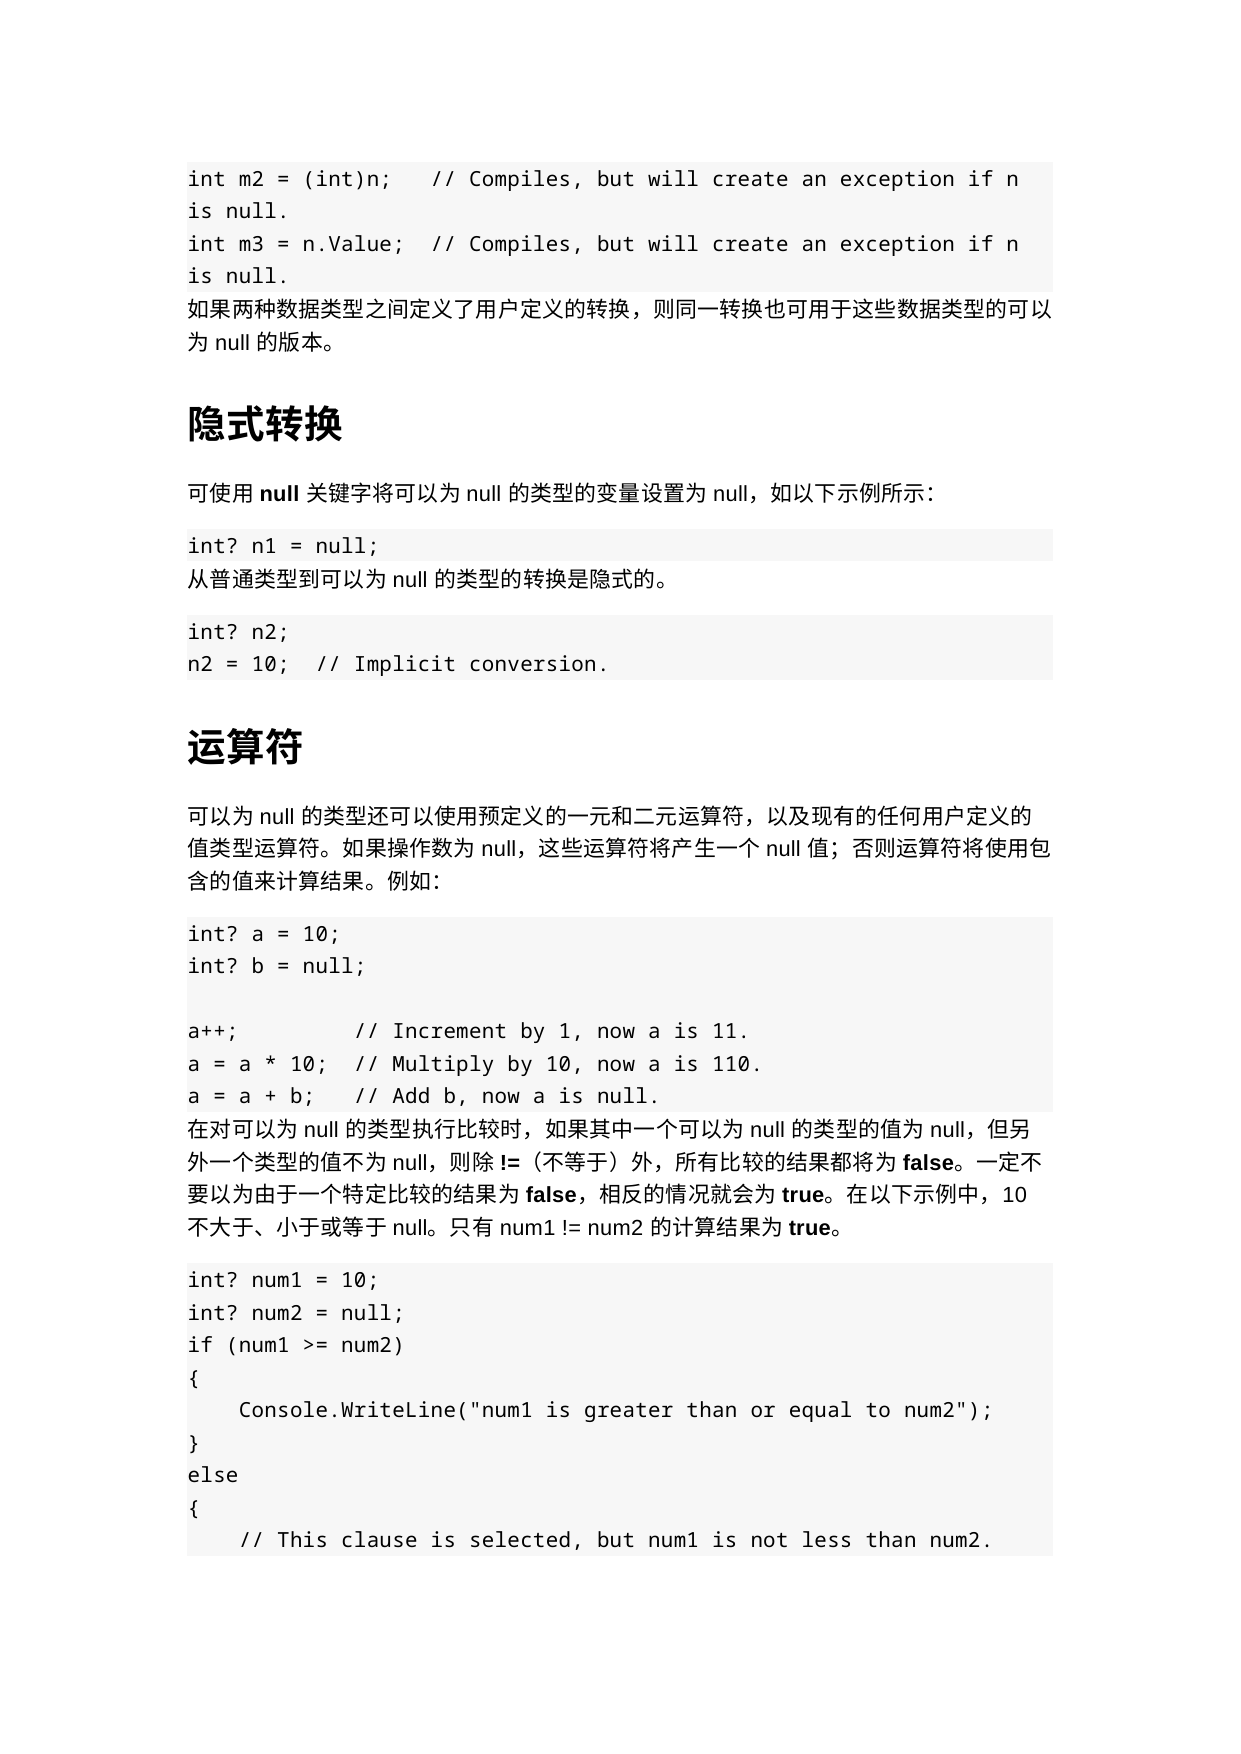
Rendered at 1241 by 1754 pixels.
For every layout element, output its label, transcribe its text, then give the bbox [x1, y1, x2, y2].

text { [187, 1361, 1053, 1393]
text int? num1 = 10; [187, 1263, 1053, 1296]
text 隐式转换 [187, 389, 1053, 454]
text 可使用 null 关键字将可以为 null 的类型的变量设置为 null，如以下示例所示： [187, 475, 1053, 508]
text if (num1 >= num2) [187, 1328, 1053, 1361]
text int m2 = (int)n; // Compiles, but will create an exception if n is null. [187, 162, 1053, 227]
text int m3 = n.Value; // Compiles, but will create an exception if n is null. [187, 227, 1053, 292]
text int? n1 = null; [187, 529, 1053, 561]
text n2 = 10; // Implicit conversion. [187, 648, 1053, 680]
text a = a + b; // Add b, now a is null. [187, 1079, 1053, 1112]
text } [187, 1426, 1053, 1458]
text // This clause is selected, but num1 is not less than num2. [187, 1523, 1053, 1556]
text int? b = null; [187, 949, 1053, 982]
text int? a = 10; [187, 917, 1053, 949]
text else [187, 1458, 1053, 1491]
text 可以为 null 的类型还可以使用预定义的一元和二元运算符，以及现有的任何用户定义的值类型运算符。如果操作数为 null，这些运算符将产生一个 null 值；否则运算符将使用包含的值来计算结果。例如： [187, 798, 1053, 896]
text a = a * 10; // Multiply by 10, now a is 110. [187, 1047, 1053, 1079]
text { [187, 1491, 1053, 1523]
text 在对可以为 null 的类型执行比较时，如果其中一个可以为 null 的类型的值为 null，但另外一个类型的值不为 null，则除 !=（不等于）外，所有比较的结果都将为 false。一定不要以为由于一个特定比较的结果为 false，相反的情况就会为 true。在以下示例中，10 不大于、小于或等于 null。只有 num1 != num2 的计算结果为 true。 [187, 1112, 1053, 1242]
text 运算符 [187, 712, 1053, 777]
text a++; // Increment by 1, now a is 11. [187, 1014, 1053, 1047]
text 从普通类型到可以为 null 的类型的转换是隐式的。 [187, 561, 1053, 594]
text int? n2; [187, 615, 1053, 648]
text Console.WriteLine("num1 is greater than or equal to num2"); [187, 1393, 1053, 1426]
text int? num2 = null; [187, 1296, 1053, 1328]
text 如果两种数据类型之间定义了用户定义的转换，则同一转换也可用于这些数据类型的可以为 null 的版本。 [187, 292, 1053, 357]
